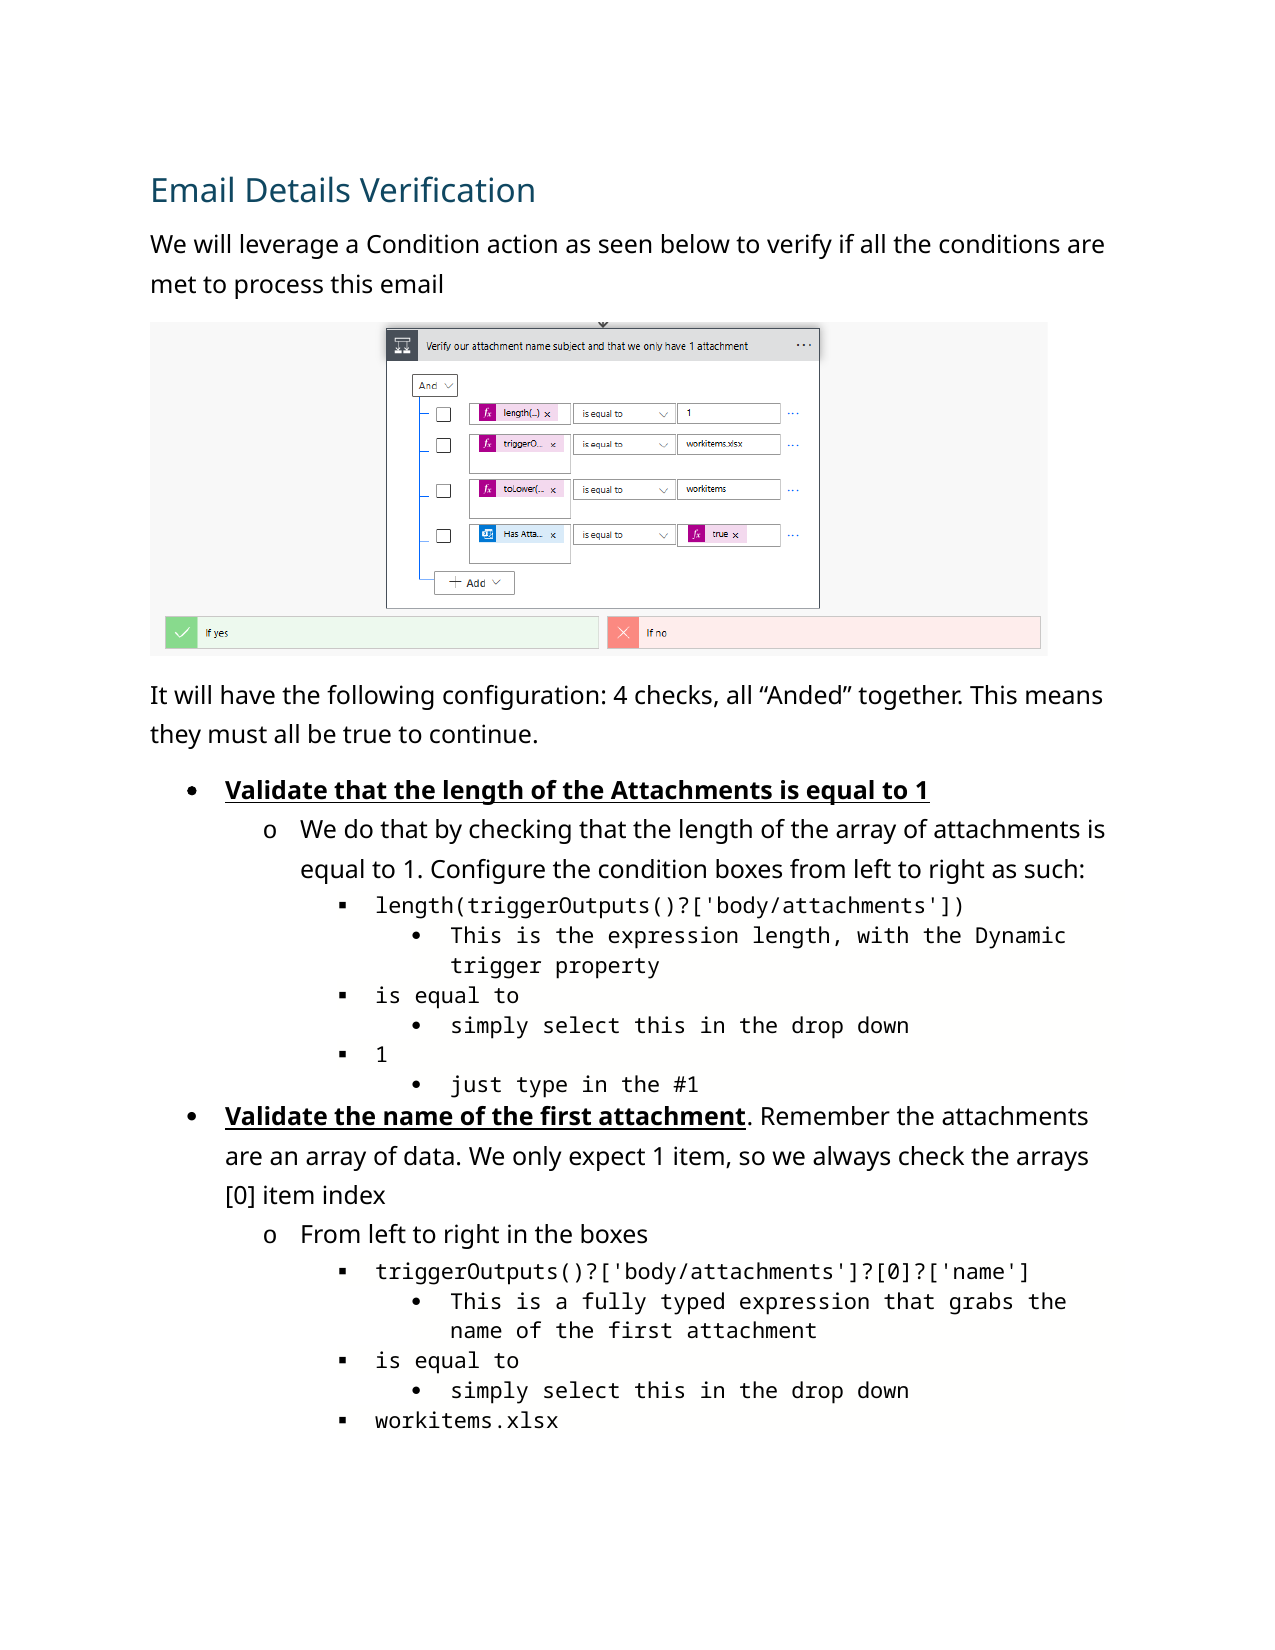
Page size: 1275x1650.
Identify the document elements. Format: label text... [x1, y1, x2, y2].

list This is a fully typed expression that grabs the name of the first attachment [412, 1286, 1125, 1345]
list triggerOutputs()?['body/attachments']?[0]?['name'] [337, 1256, 1125, 1286]
text It will have the following configuration: 4 checks, all “Anded” together. This means they must all be true to continue. [150, 678, 1125, 751]
list We do that by checking that the length of the array of attachments is equal to 1. Configure the condition boxes from left to right as such: [262, 812, 1125, 885]
list simply select this in the drop down [412, 1375, 1125, 1405]
list 1 [337, 1039, 1125, 1069]
picture [150, 322, 1048, 656]
list is equal to [337, 980, 1125, 1010]
list workitems.xlsx [337, 1405, 1125, 1435]
list just type in the #1 [412, 1069, 1125, 1099]
list Validate that the length of the Attachments is equal to 1 [187, 773, 1125, 807]
list length(triggerOutputs()?['body/attachments']) [337, 891, 1125, 920]
subtitle Email Details Verification [150, 167, 1125, 212]
list This is the expression length, with the Dynamic trigger property [412, 920, 1125, 980]
list From left to right in the boxes [262, 1217, 1125, 1251]
list Validate the name of the first attachment. Remember the attachments are an array of data. We only expect 1 item, so we always check the arrays [0] item index [187, 1099, 1125, 1211]
list is equal to [337, 1345, 1125, 1375]
text We will leverage a Condition action as seen below to verify if all the conditions are met to process this email [150, 227, 1125, 300]
list simply select this in the drop down [412, 1010, 1125, 1039]
